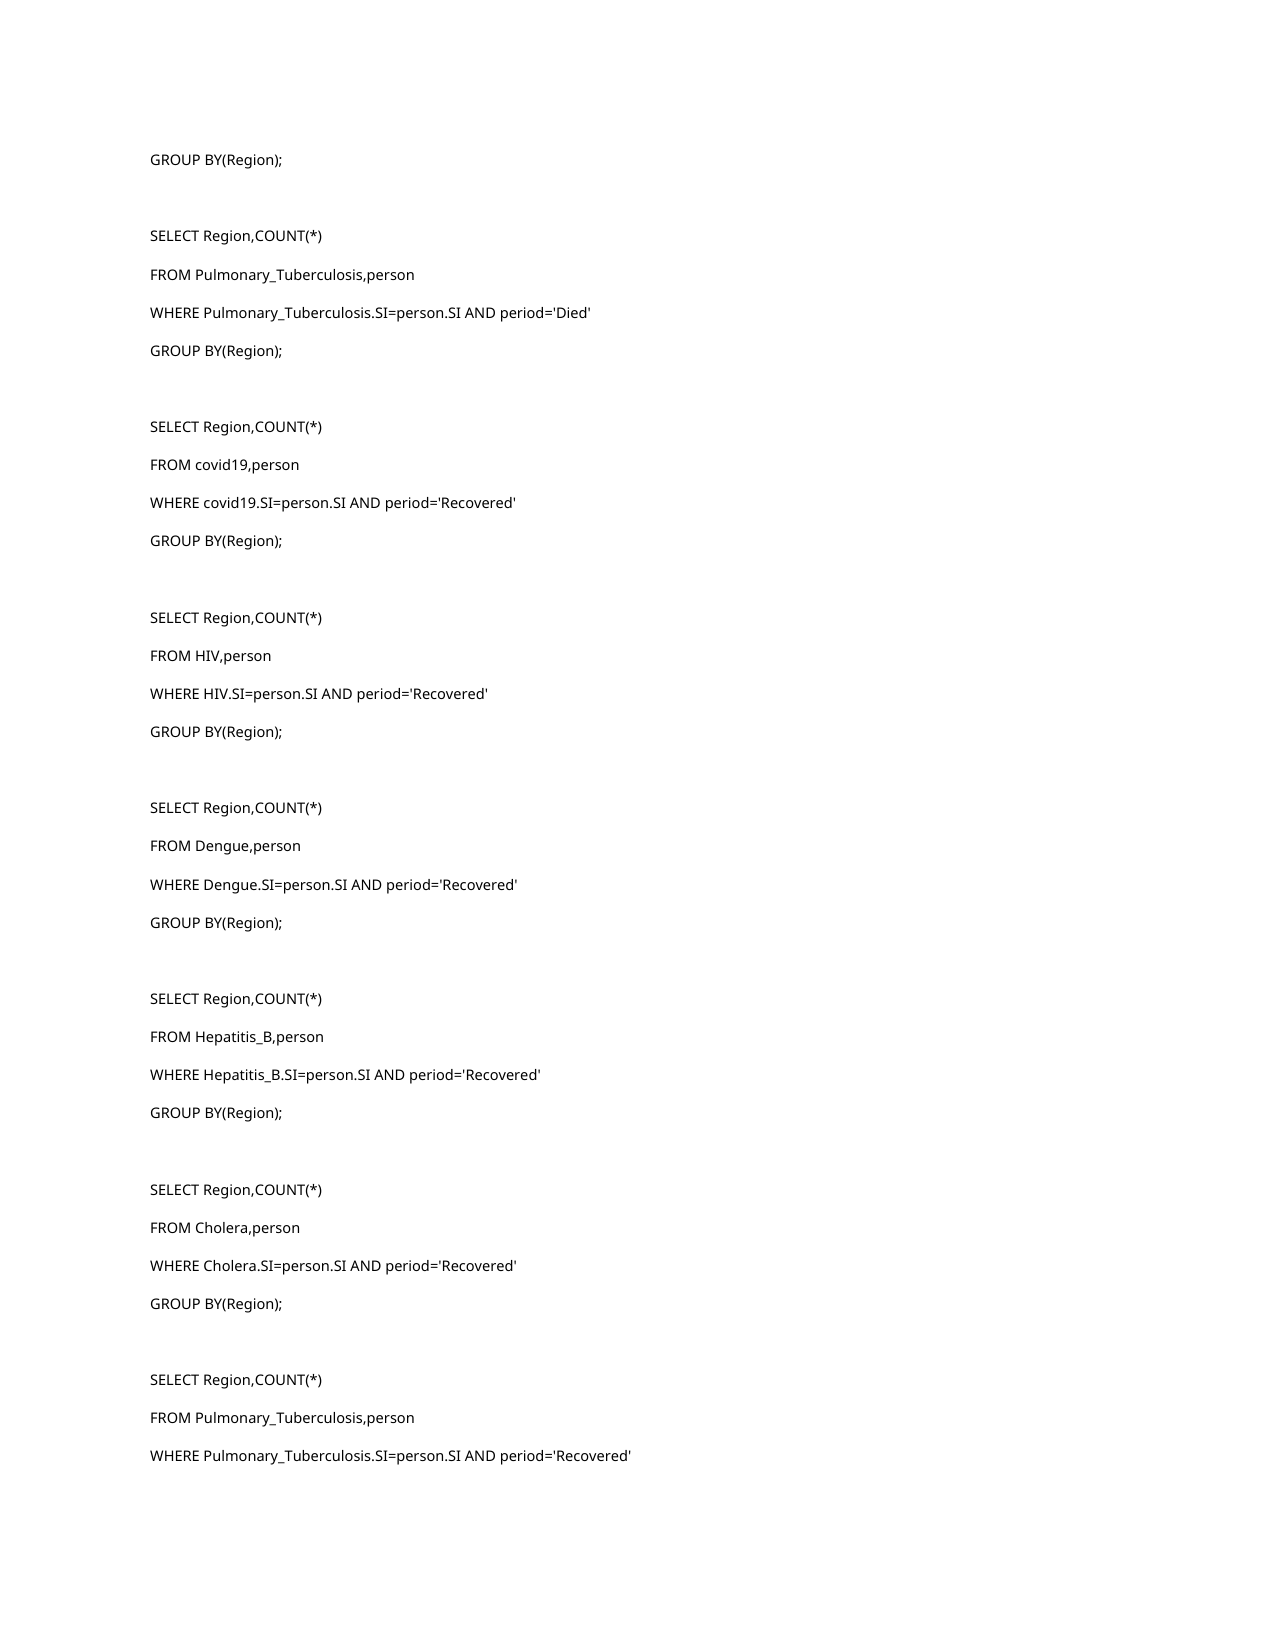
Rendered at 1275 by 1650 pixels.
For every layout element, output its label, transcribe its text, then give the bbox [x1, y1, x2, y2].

text GROUP BY(Region); [150, 150, 1125, 170]
text SELECT Region,COUNT(*) [150, 417, 1125, 437]
text SELECT Region,COUNT(*) [150, 226, 1125, 246]
text GROUP BY(Region); [150, 722, 1125, 742]
text FROM Hepatitis_B,person [150, 1027, 1125, 1047]
text WHERE covid19.SI=person.SI AND period='Recovered' [150, 493, 1125, 513]
text WHERE Pulmonary_Tuberculosis.SI=person.SI AND period='Recovered' [150, 1446, 1125, 1466]
text SELECT Region,COUNT(*) [150, 798, 1125, 818]
text SELECT Region,COUNT(*) [150, 1370, 1125, 1390]
text FROM covid19,person [150, 455, 1125, 475]
text FROM Pulmonary_Tuberculosis,person [150, 1408, 1125, 1428]
text WHERE Hepatitis_B.SI=person.SI AND period='Recovered' [150, 1065, 1125, 1085]
text FROM Dengue,person [150, 836, 1125, 856]
text GROUP BY(Region); [150, 341, 1125, 361]
text GROUP BY(Region); [150, 1294, 1125, 1314]
text SELECT Region,COUNT(*) [150, 1179, 1125, 1199]
text GROUP BY(Region); [150, 912, 1125, 932]
text SELECT Region,COUNT(*) [150, 607, 1125, 627]
text WHERE Dengue.SI=person.SI AND period='Recovered' [150, 874, 1125, 894]
text FROM Cholera,person [150, 1217, 1125, 1237]
text WHERE Cholera.SI=person.SI AND period='Recovered' [150, 1256, 1125, 1276]
text GROUP BY(Region); [150, 1103, 1125, 1123]
text GROUP BY(Region); [150, 531, 1125, 551]
text FROM HIV,person [150, 646, 1125, 666]
text WHERE HIV.SI=person.SI AND period='Recovered' [150, 684, 1125, 704]
text FROM Pulmonary_Tuberculosis,person [150, 264, 1125, 284]
text WHERE Pulmonary_Tuberculosis.SI=person.SI AND period='Died' [150, 302, 1125, 322]
text SELECT Region,COUNT(*) [150, 989, 1125, 1009]
